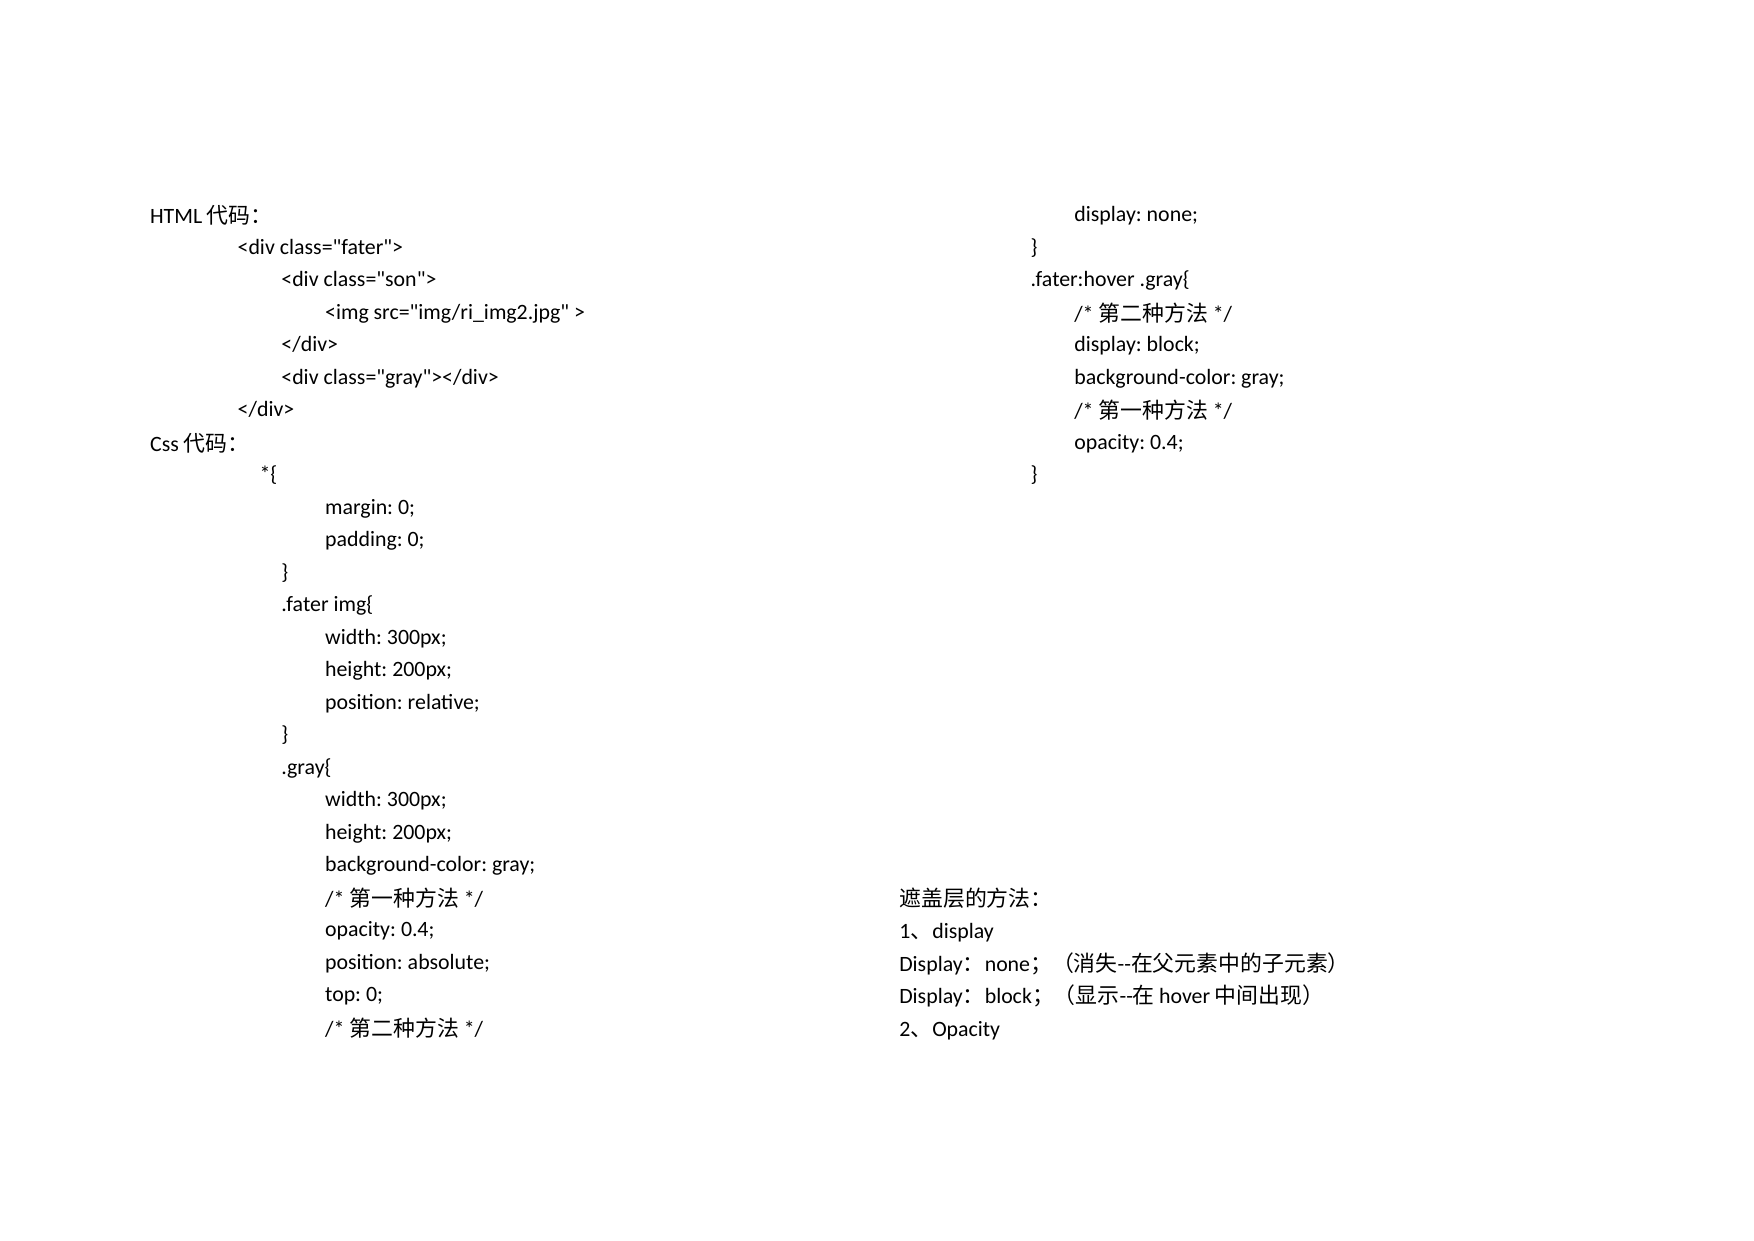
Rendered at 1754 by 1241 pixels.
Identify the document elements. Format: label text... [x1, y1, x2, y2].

text display: none; [899, 198, 1604, 230]
text Display：block；（显示--在hover中间出现） [899, 978, 1604, 1010]
text top: 0; [150, 978, 855, 1010]
text } [899, 230, 1604, 263]
text .fater:hover .gray{ [899, 263, 1604, 295]
text <div class="fater"> [194, 230, 855, 263]
text *{ [150, 458, 855, 490]
text height: 200px; [150, 653, 855, 685]
text /* 第二种方法 */ [899, 295, 1604, 328]
text <div class="son"> [150, 263, 855, 295]
text position: relative; [150, 685, 855, 718]
text width: 300px; [150, 620, 855, 653]
text background-color: gray; [899, 360, 1604, 393]
text } [899, 458, 1604, 490]
text padding: 0; [150, 523, 855, 555]
text 1、display [899, 913, 1604, 945]
text display: block; [899, 328, 1604, 360]
text .gray{ [150, 750, 855, 783]
text .fater img{ [150, 588, 855, 620]
text <div class="gray"></div> [150, 360, 855, 393]
list Opacity [899, 1010, 1604, 1043]
text margin: 0; [150, 490, 855, 523]
text /* 第一种方法 */ [150, 880, 855, 913]
text HTML代码： [150, 198, 855, 230]
text background-color: gray; [150, 848, 855, 880]
text position: absolute; [150, 945, 855, 978]
text /* 第二种方法 */ [150, 1010, 855, 1043]
text 遮盖层的方法： [899, 880, 1604, 913]
text } [150, 718, 855, 750]
text opacity: 0.4; [899, 425, 1604, 458]
text Css代码： [150, 425, 855, 458]
text width: 300px; [150, 783, 855, 815]
text <img src="img/ri_img2.jpg" > [150, 295, 855, 328]
text Display：none；（消失--在父元素中的子元素） [899, 945, 1604, 978]
text } [150, 555, 855, 588]
text </div> [150, 393, 855, 425]
text </div> [150, 328, 855, 360]
text height: 200px; [150, 815, 855, 848]
text /* 第一种方法 */ [899, 393, 1604, 425]
text opacity: 0.4; [150, 913, 855, 945]
